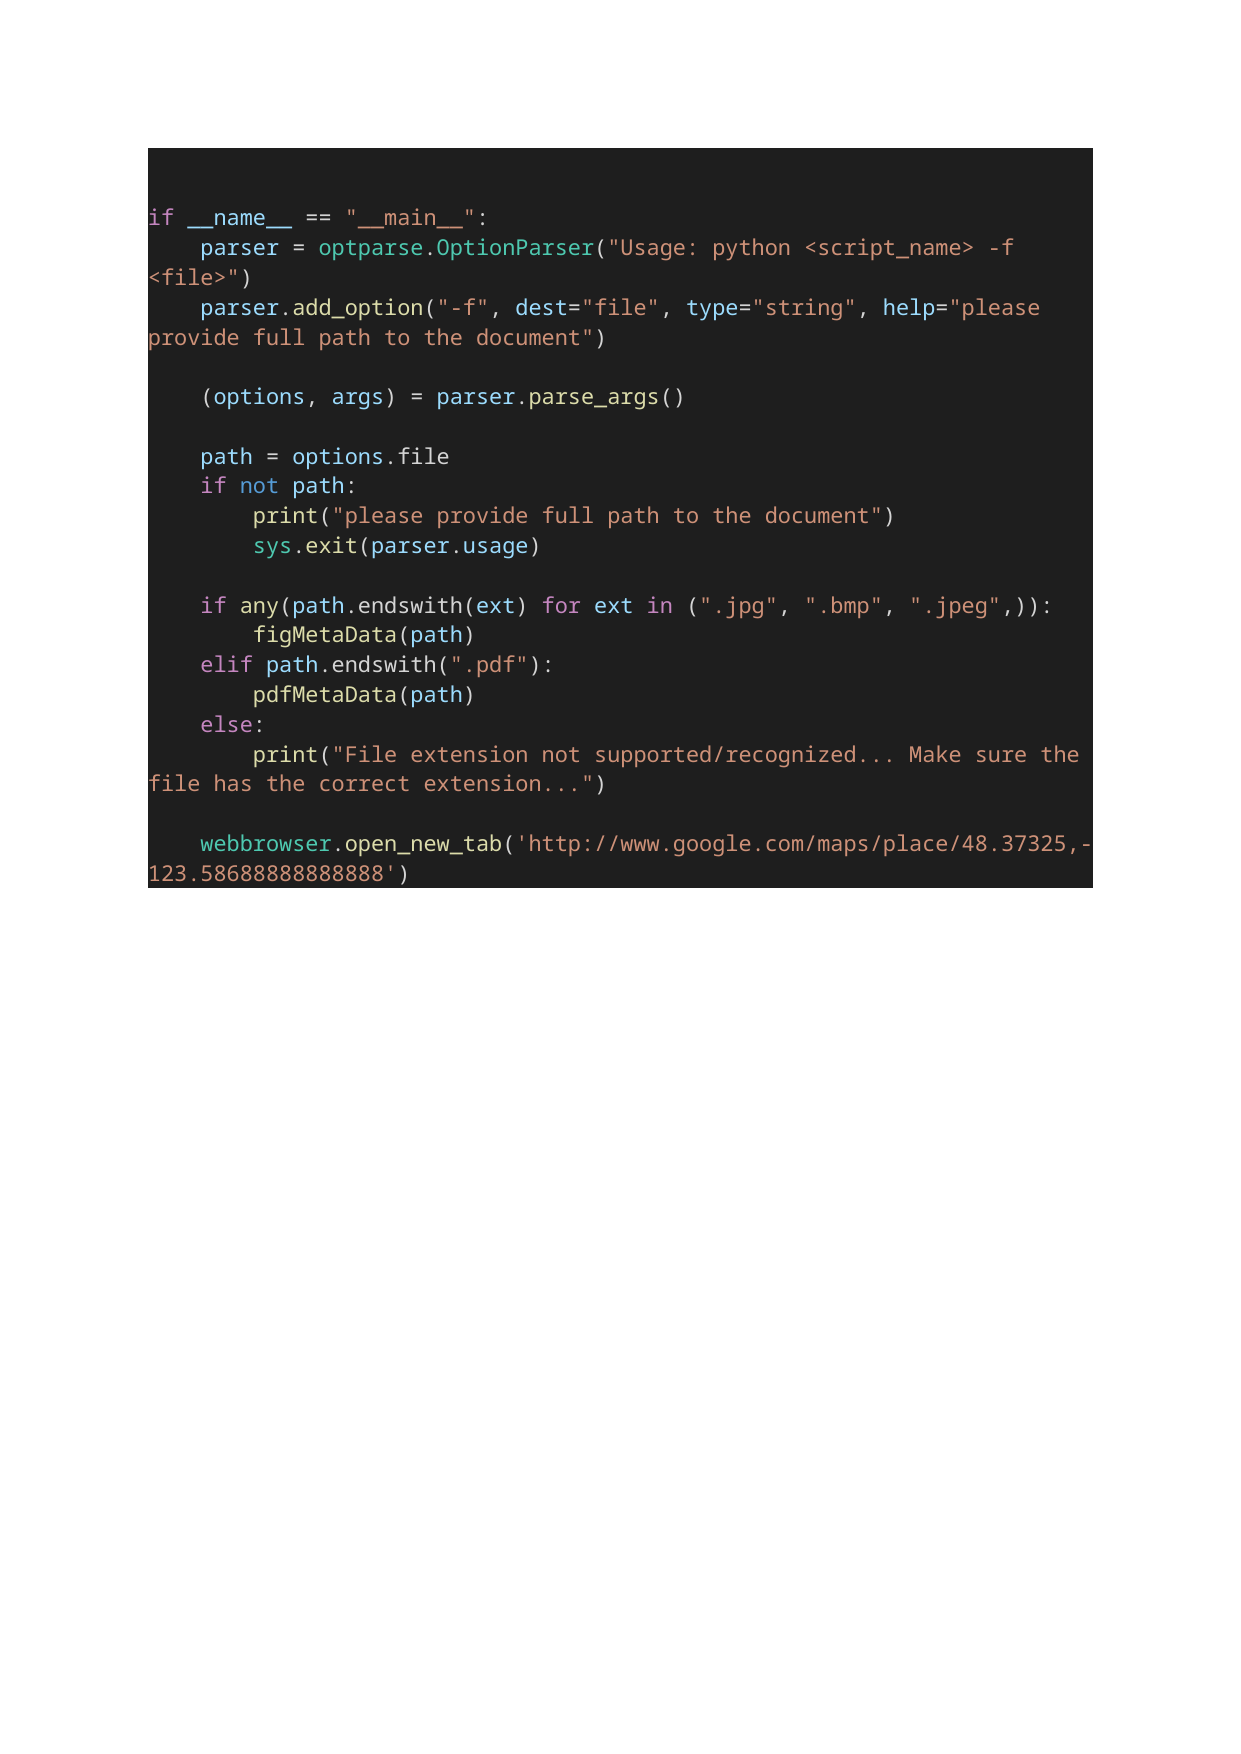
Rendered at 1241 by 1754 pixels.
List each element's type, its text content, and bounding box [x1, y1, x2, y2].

text print("please provide full path to the document") [148, 500, 1093, 530]
text parser.add_option("-f", dest="file", type="string", help="please provide full path to the document") [148, 292, 1093, 351]
text elif path.endswith(".pdf"): [148, 649, 1093, 679]
text path = options.file [148, 441, 1093, 471]
text if __name__ == "__main__": [148, 202, 1093, 232]
text pdfMetaData(path) [148, 679, 1093, 709]
text else: [148, 709, 1093, 739]
text parser = optparse.OptionParser("Usage: python <script_name> -f <file>") [148, 232, 1093, 292]
text print("File extension not supported/recognized... Make sure the file has the correct extension...") [148, 739, 1093, 798]
text if not path: [148, 471, 1093, 500]
text sys.exit(parser.usage) [148, 530, 1093, 560]
text if any(path.endswith(ext) for ext in (".jpg", ".bmp", ".jpeg",)): [148, 590, 1093, 619]
text (options, args) = parser.parse_args() [148, 381, 1093, 411]
text figMetaData(path) [148, 619, 1093, 649]
text webbrowser.open_new_tab('http://www.google.com/maps/place/48.37325,-123.58688888888888') [148, 828, 1093, 888]
